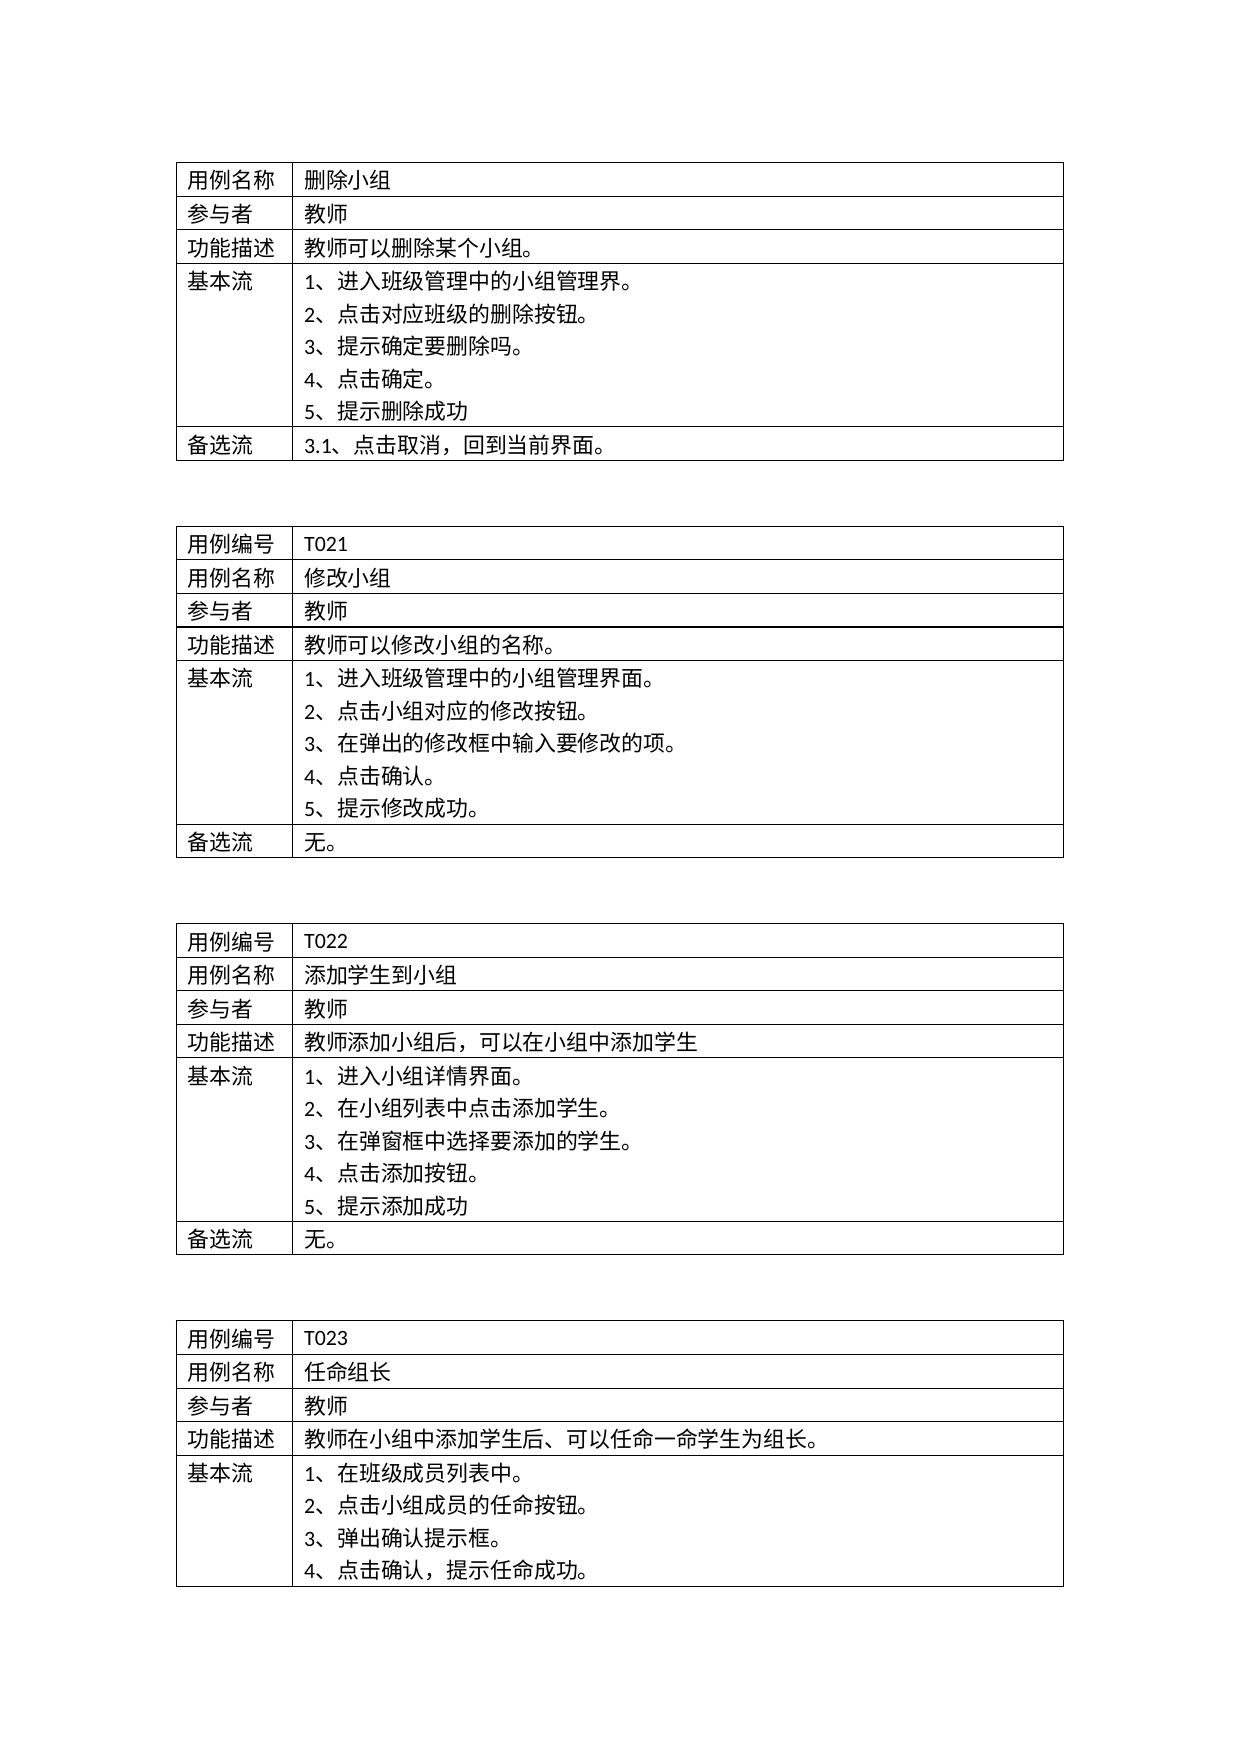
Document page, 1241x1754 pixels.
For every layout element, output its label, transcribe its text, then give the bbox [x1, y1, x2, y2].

table_cell 教师可以删除某个小组。 [293, 230, 1063, 263]
table_cell 用例名称 [177, 163, 292, 196]
table_cell 用例名称 [177, 560, 292, 593]
table_header 用例编号 [177, 924, 292, 957]
table_header 用例编号 [177, 1321, 292, 1354]
table_header T021 [293, 527, 1063, 559]
table_cell 在班级成员列表中。 点击小组成员的任命按钮。 弹出确认提示框。 点击确认，提示任命成功。 [293, 1456, 1063, 1586]
table_cell 无。 [293, 825, 1063, 857]
table_cell 1、进入小组详情界面。 2、在小组列表中点击添加学生。 3、在弹窗框中选择要添加的学生。 4、点击添加按钮。 5、提示添加成功 [293, 1058, 1063, 1221]
table_cell 用例名称 [177, 958, 292, 990]
table_cell 基本流 [177, 264, 292, 426]
table_cell 参与者 [177, 991, 292, 1024]
table_cell 删除小组 [293, 163, 1063, 196]
table_cell 教师 [293, 594, 1063, 626]
table_cell 教师 [293, 991, 1063, 1024]
table_cell 教师 [293, 1389, 1063, 1421]
table_cell 添加学生到小组 [293, 958, 1063, 990]
table_cell 进入班级管理中的小组管理界。 点击对应班级的删除按钮。 提示确定要删除吗。 点击确定。 提示删除成功 [293, 264, 1063, 426]
table_cell 功能描述 [177, 230, 292, 263]
table_cell 备选流 [177, 427, 292, 460]
table_cell 用例名称 [177, 1355, 292, 1387]
table_header T023 [293, 1321, 1063, 1354]
table_cell 基本流 [177, 1456, 292, 1586]
table_cell 备选流 [177, 825, 292, 857]
table_cell 功能描述 [177, 1025, 292, 1057]
table_cell 基本流 [177, 1058, 292, 1221]
table_cell 基本流 [177, 661, 292, 823]
table_cell 参与者 [177, 197, 292, 229]
table_cell 功能描述 [177, 628, 292, 660]
table_cell 无。 [293, 1222, 1063, 1254]
table_cell 进入班级管理中的小组管理界面。 点击小组对应的修改按钮。 在弹出的修改框中输入要修改的项。 点击确认。 提示修改成功。 [293, 661, 1063, 823]
table_cell 3.1、点击取消，回到当前界面。 [293, 427, 1063, 460]
table_cell 教师添加小组后，可以在小组中添加学生 [293, 1025, 1063, 1057]
table_cell 教师可以修改小组的名称。 [293, 628, 1063, 660]
table_cell 教师 [293, 197, 1063, 229]
table_cell 功能描述 [177, 1422, 292, 1454]
table_cell 修改小组 [293, 560, 1063, 593]
table_cell 备选流 [177, 1222, 292, 1254]
table_cell 任命组长 [293, 1355, 1063, 1387]
table_cell 参与者 [177, 1389, 292, 1421]
table_header T022 [293, 924, 1063, 957]
table_header 用例编号 [177, 527, 292, 559]
table_cell 教师在小组中添加学生后、可以任命一命学生为组长。 [293, 1422, 1063, 1454]
table_cell 参与者 [177, 594, 292, 626]
